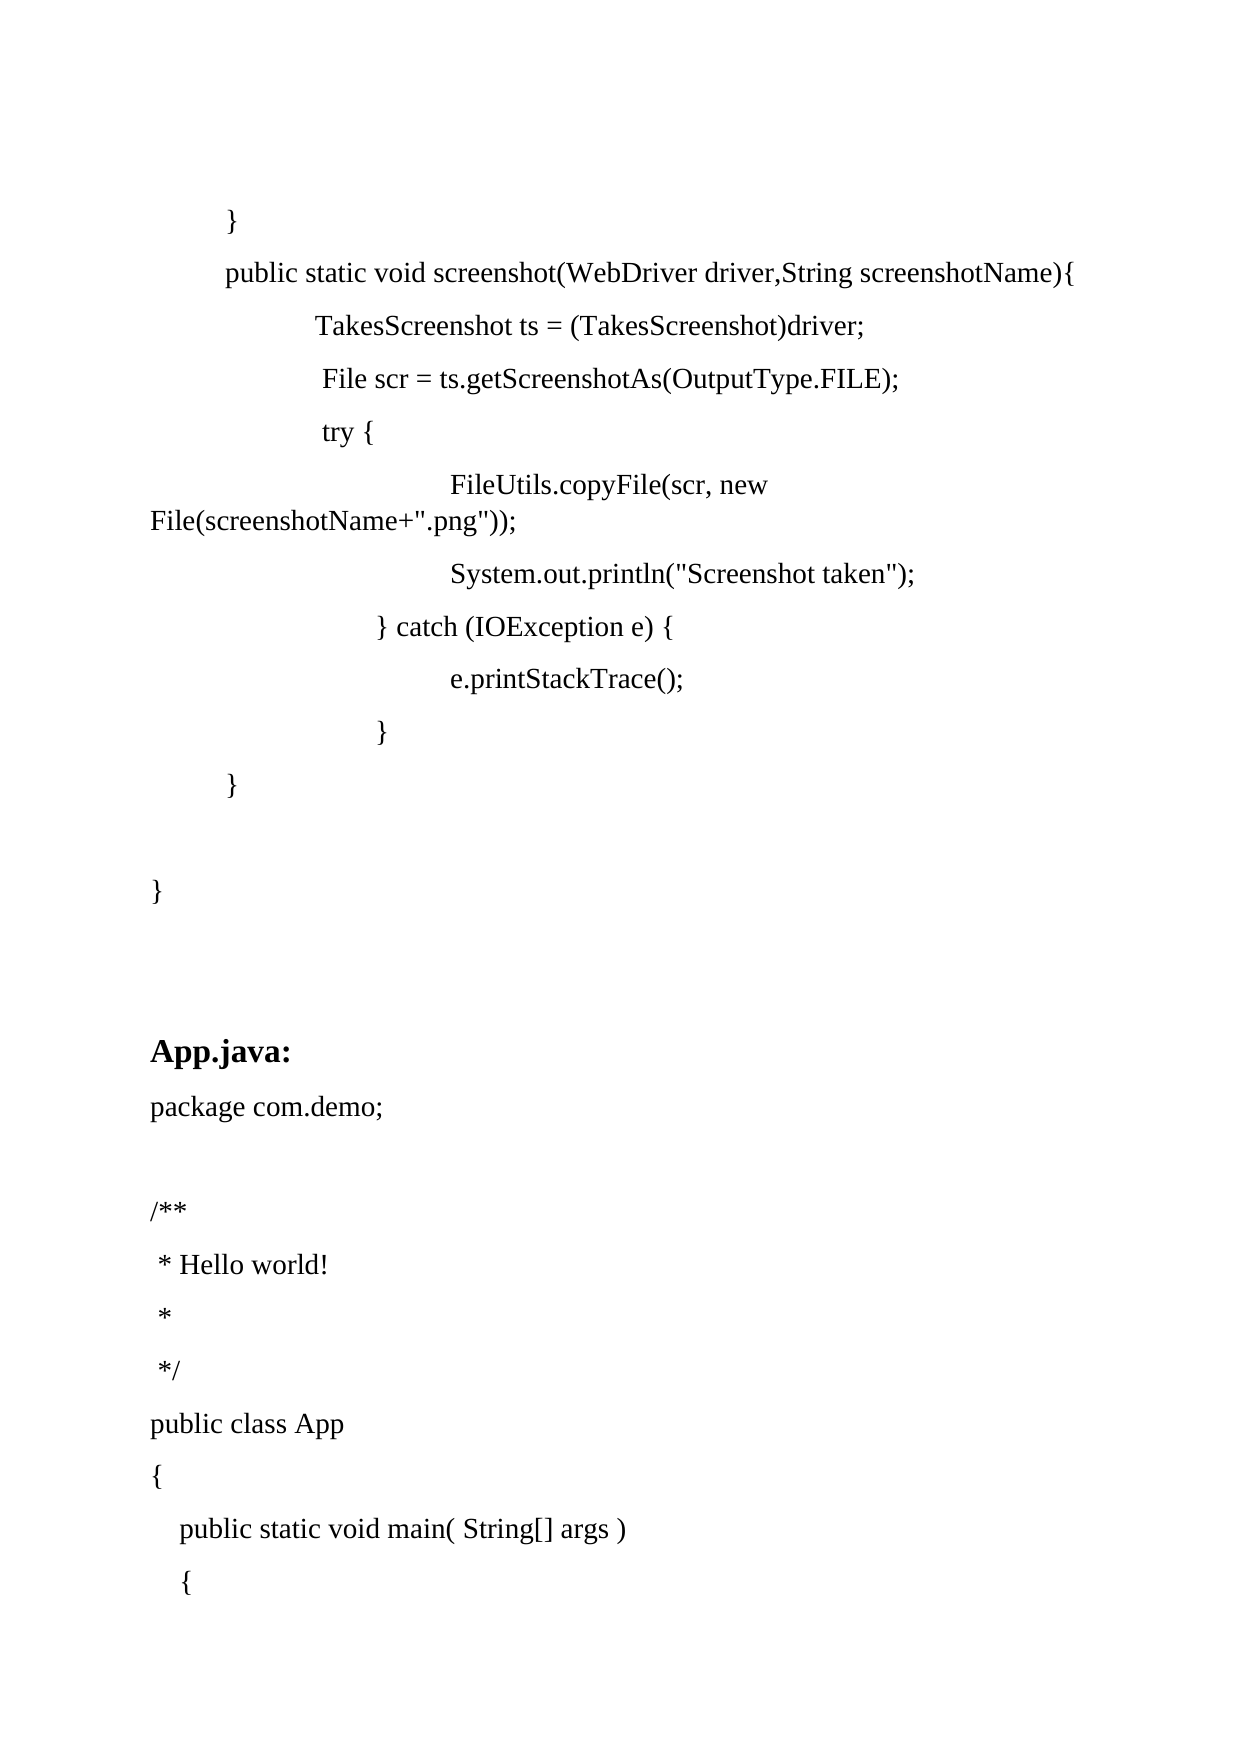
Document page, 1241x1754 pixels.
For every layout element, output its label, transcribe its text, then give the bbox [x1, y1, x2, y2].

text } [150, 873, 1090, 906]
text { [150, 1564, 1090, 1598]
text /** [150, 1194, 1090, 1228]
text System.out.println("Screenshot taken"); [150, 556, 1090, 589]
text */ [150, 1353, 1090, 1386]
text FileUtils.copyFile(scr, new File(screenshotName+".png")); [150, 467, 1090, 537]
text * Hello world! [150, 1247, 1090, 1281]
text public static void screenshot(WebDriver driver,String screenshotName){ [150, 256, 1090, 289]
text try { [150, 414, 1090, 448]
text package com.demo; [150, 1089, 1090, 1122]
text { [150, 1458, 1090, 1492]
text * [150, 1300, 1090, 1334]
text File scr = ts.getScreenshotAs(OutputType.FILE); [150, 361, 1090, 395]
text } [150, 203, 1090, 236]
text } [150, 714, 1090, 748]
text } [150, 767, 1090, 801]
text public class App [150, 1406, 1090, 1439]
text App.java: [150, 1031, 1090, 1069]
text } catch (IOException e) { [150, 609, 1090, 642]
text TakesScreenshot ts = (TakesScreenshot)driver; [150, 308, 1090, 342]
text e.printStackTrace(); [150, 661, 1090, 695]
text public static void main( String[] args ) [150, 1511, 1090, 1545]
